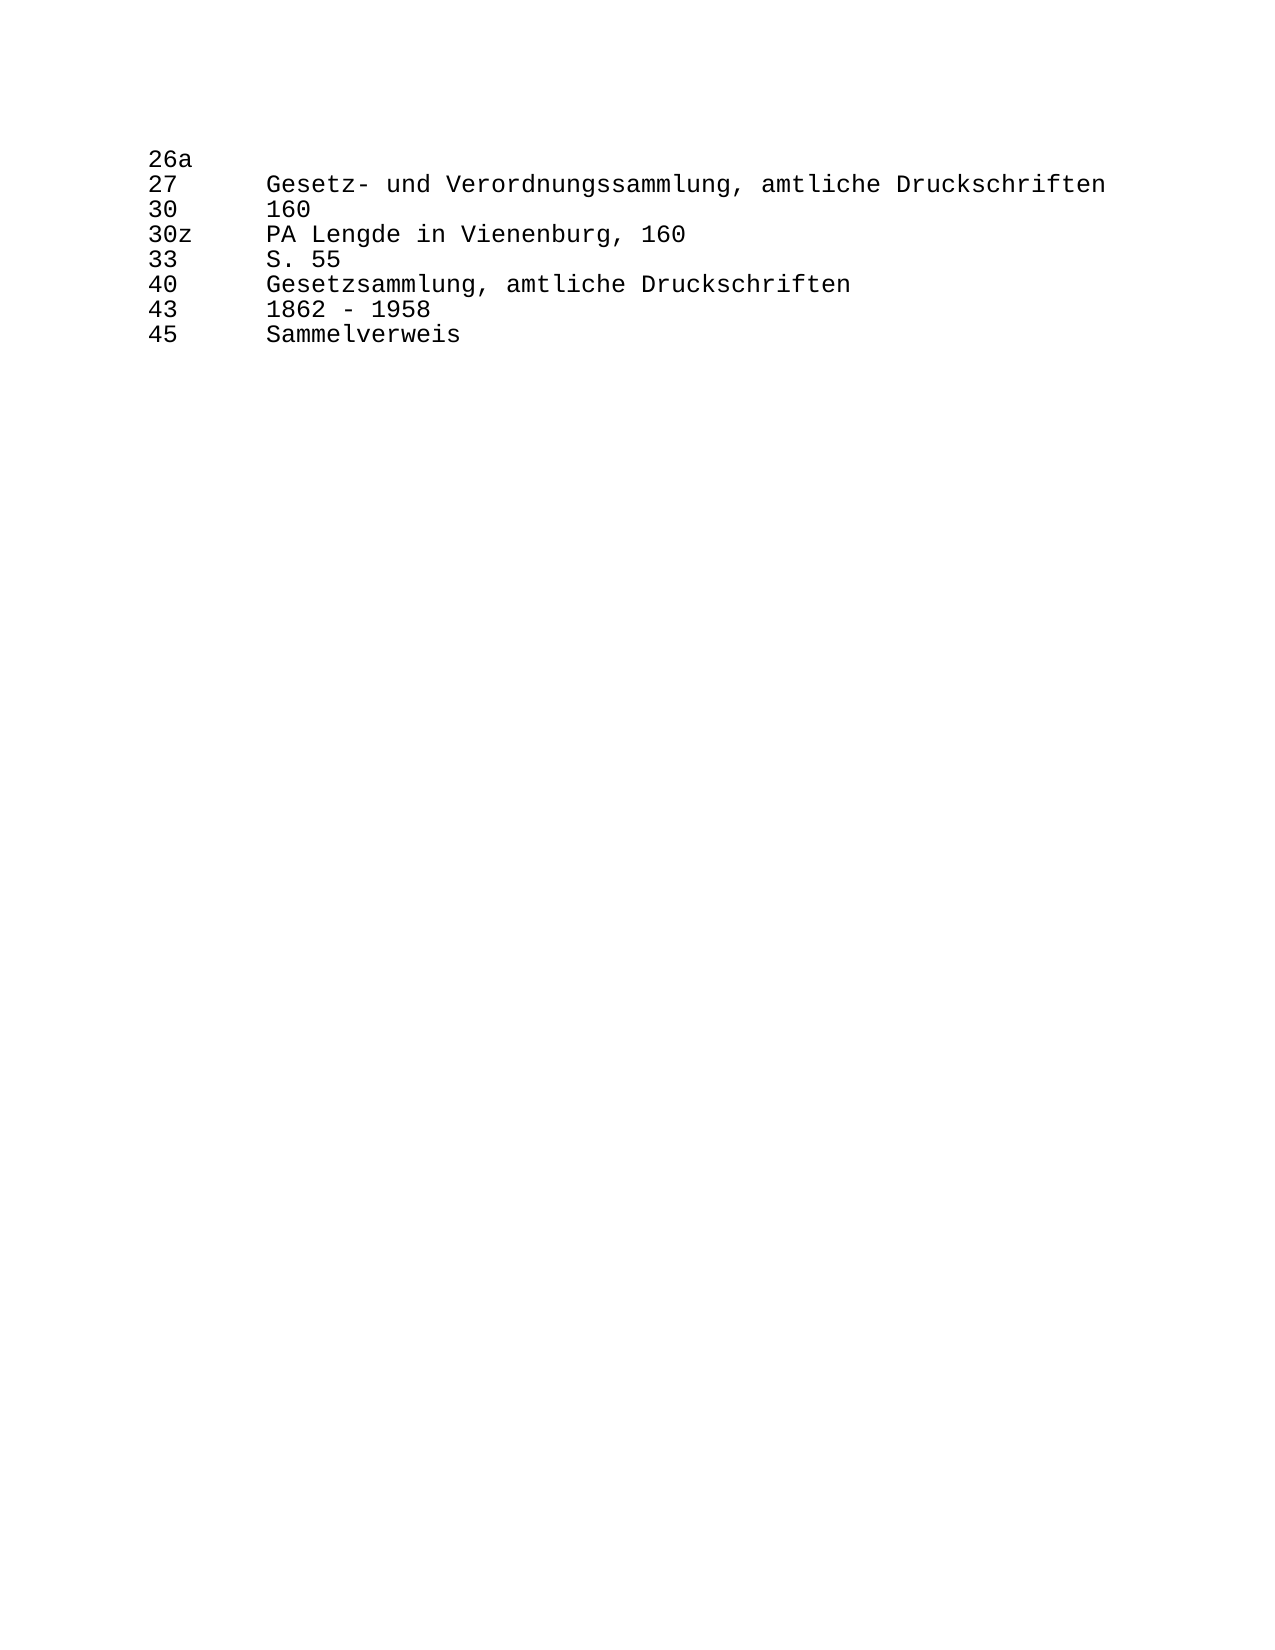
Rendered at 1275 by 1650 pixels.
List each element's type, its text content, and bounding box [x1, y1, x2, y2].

text 40 s[Gesetzsammlung]s, s[amtliche Druckschriften]s [148, 273, 1127, 298]
text 45 Sammelverweis [148, 323, 1127, 348]
text 33 S. 55 [148, 248, 1127, 273]
text 30 160 [148, 198, 1127, 223]
text 27 Gesetz- und Verordnungssammlung, amtliche Druckschriften [148, 173, 1127, 198]
text 43 1862 - 1958 [148, 298, 1127, 323]
text 26a <-> [148, 148, 1127, 173]
text 30z PA Lengde in Vienenburg, 160 [148, 223, 1127, 248]
